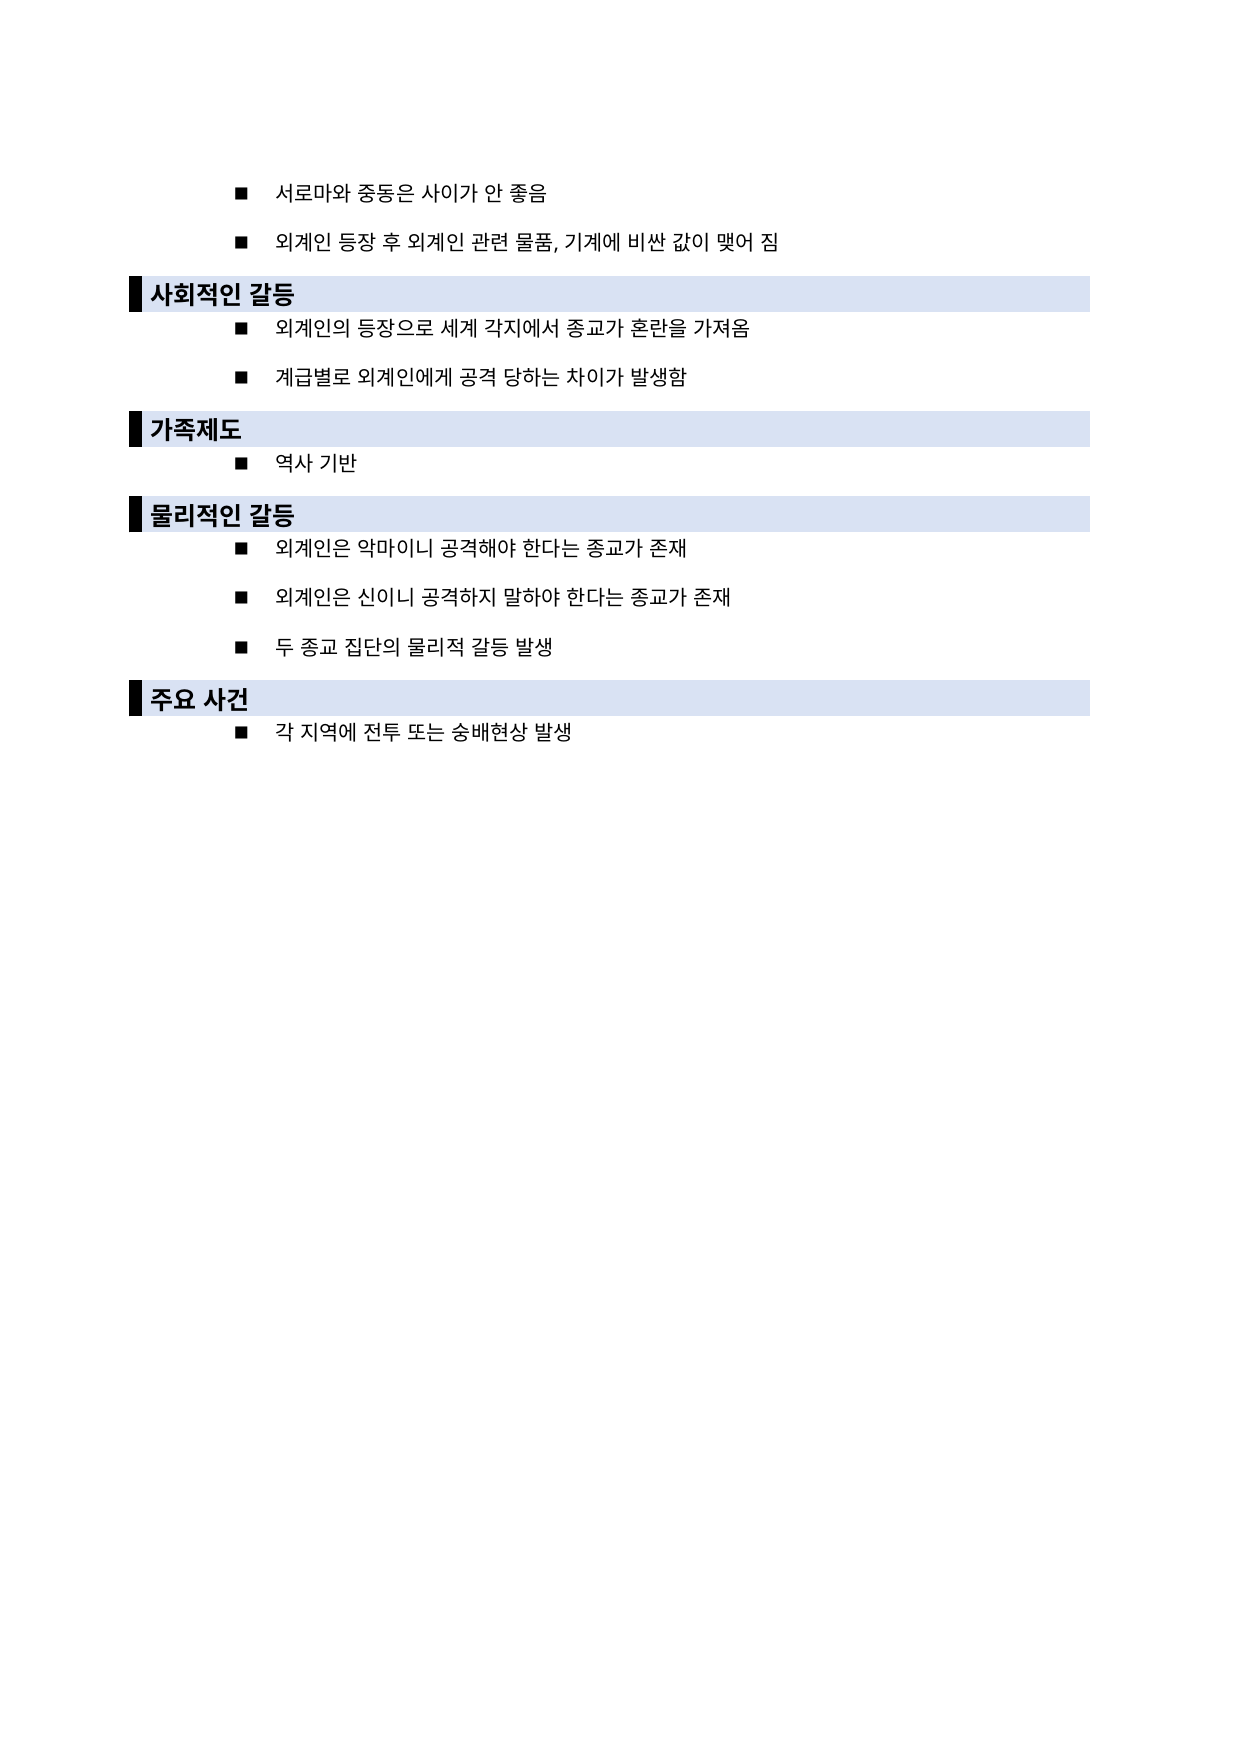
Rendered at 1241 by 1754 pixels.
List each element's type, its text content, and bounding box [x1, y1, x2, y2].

list 외계인의 등장으로 세계 각지에서 종교가 혼란을 가져옴 [233, 312, 1090, 342]
list 각 지역에 전투 또는 숭배현상 발생 [233, 716, 1090, 747]
list 서로마와 중동은 사이가 안 좋음 [233, 177, 1090, 207]
list 외계인은 악마이니 공격해야 한다는 종교가 존재 [233, 532, 1090, 563]
text 물리적인 갈등 [142, 496, 1090, 532]
list 외계인 등장 후 외계인 관련 물품, 기계에 비싼 값이 맺어 짐 [233, 226, 1090, 257]
text 사회적인 갈등 [142, 276, 1090, 312]
text 가족제도 [142, 411, 1090, 447]
list 외계인은 신이니 공격하지 말하야 한다는 종교가 존재 [233, 582, 1090, 612]
list 계급별로 외계인에게 공격 당하는 차이가 발생함 [233, 361, 1090, 392]
list 두 종교 집단의 물리적 갈등 발생 [233, 631, 1090, 661]
list 역사 기반 [233, 447, 1090, 477]
text 주요 사건 [142, 680, 1090, 716]
